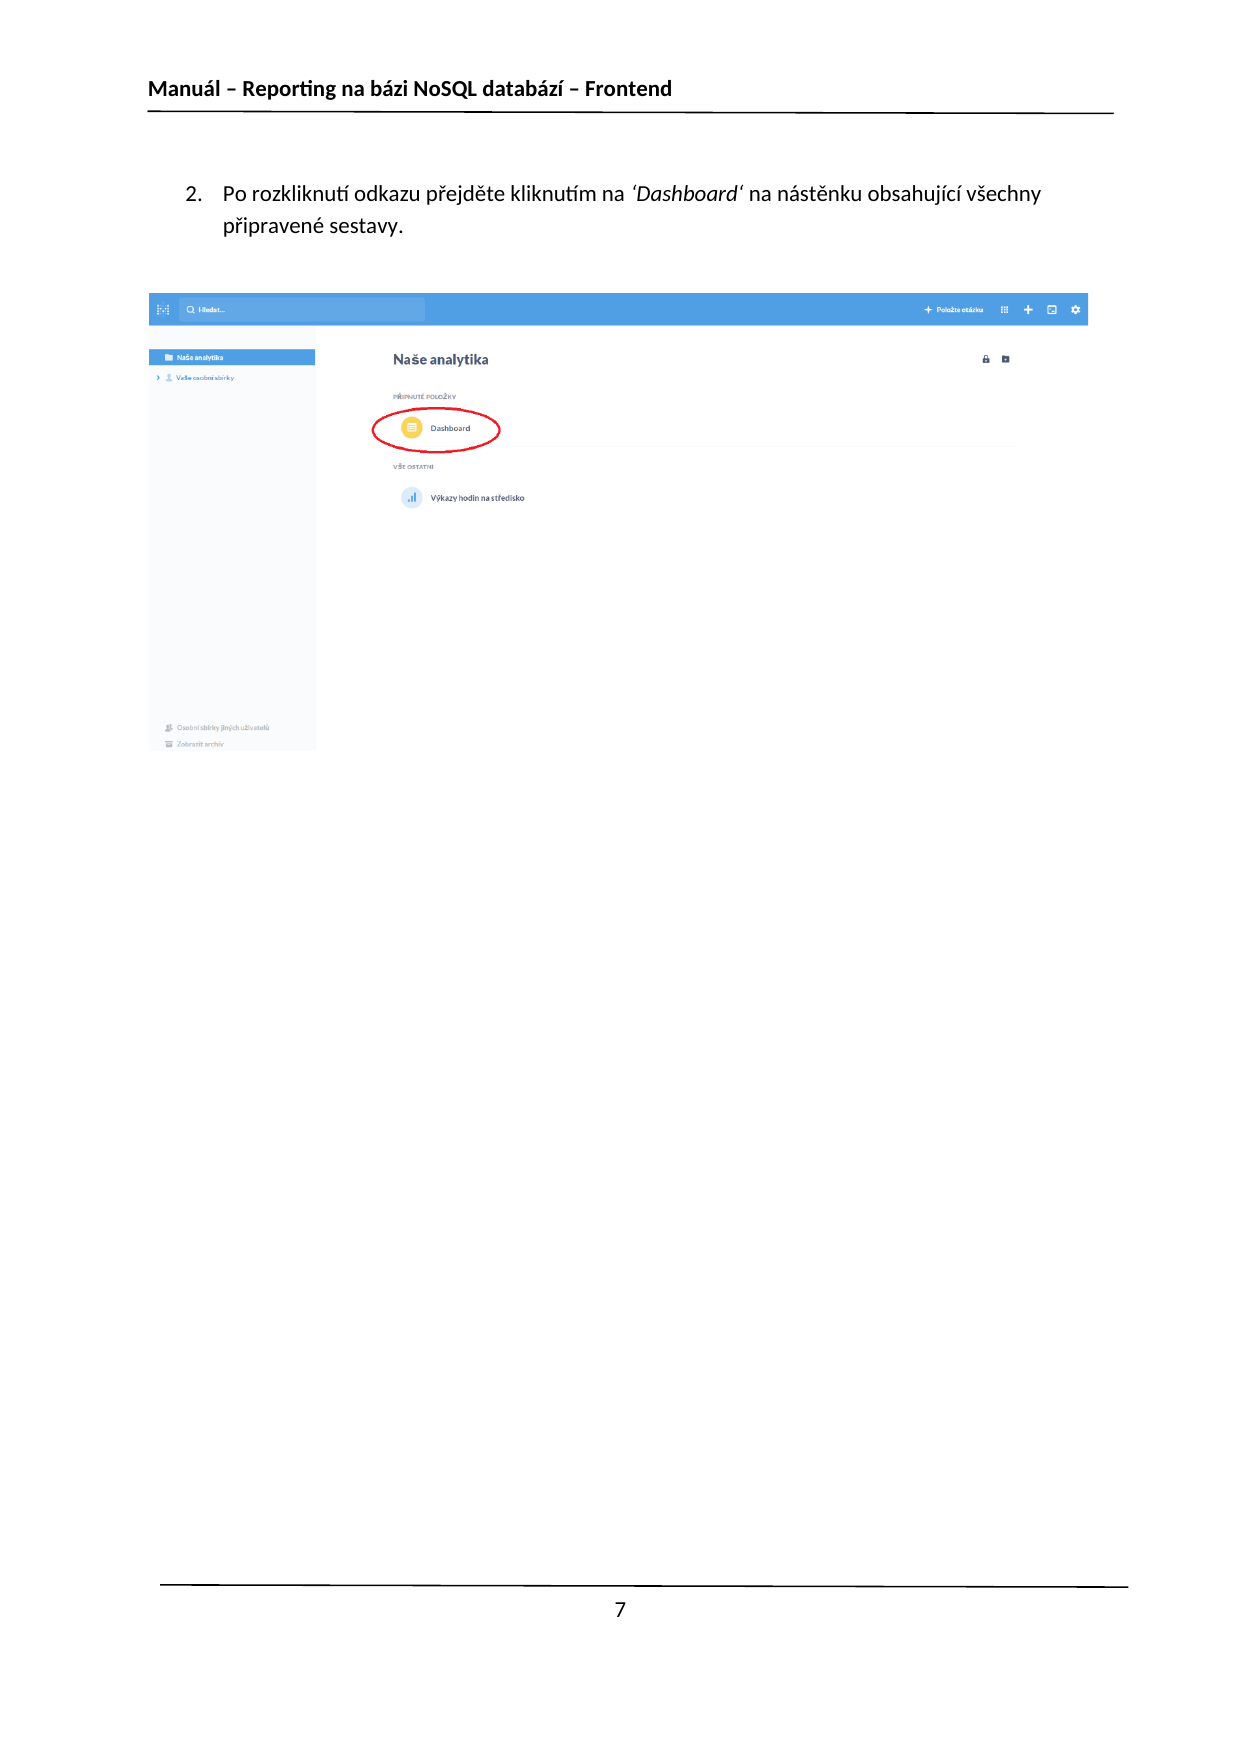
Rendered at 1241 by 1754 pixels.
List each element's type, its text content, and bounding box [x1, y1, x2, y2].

picture [147, 293, 1088, 751]
list Po rozkliknutí odkazu přejděte kliknutím na ‘Dashboard‘ na nástěnku obsahující všechny připravené sestavy. [185, 179, 1093, 240]
